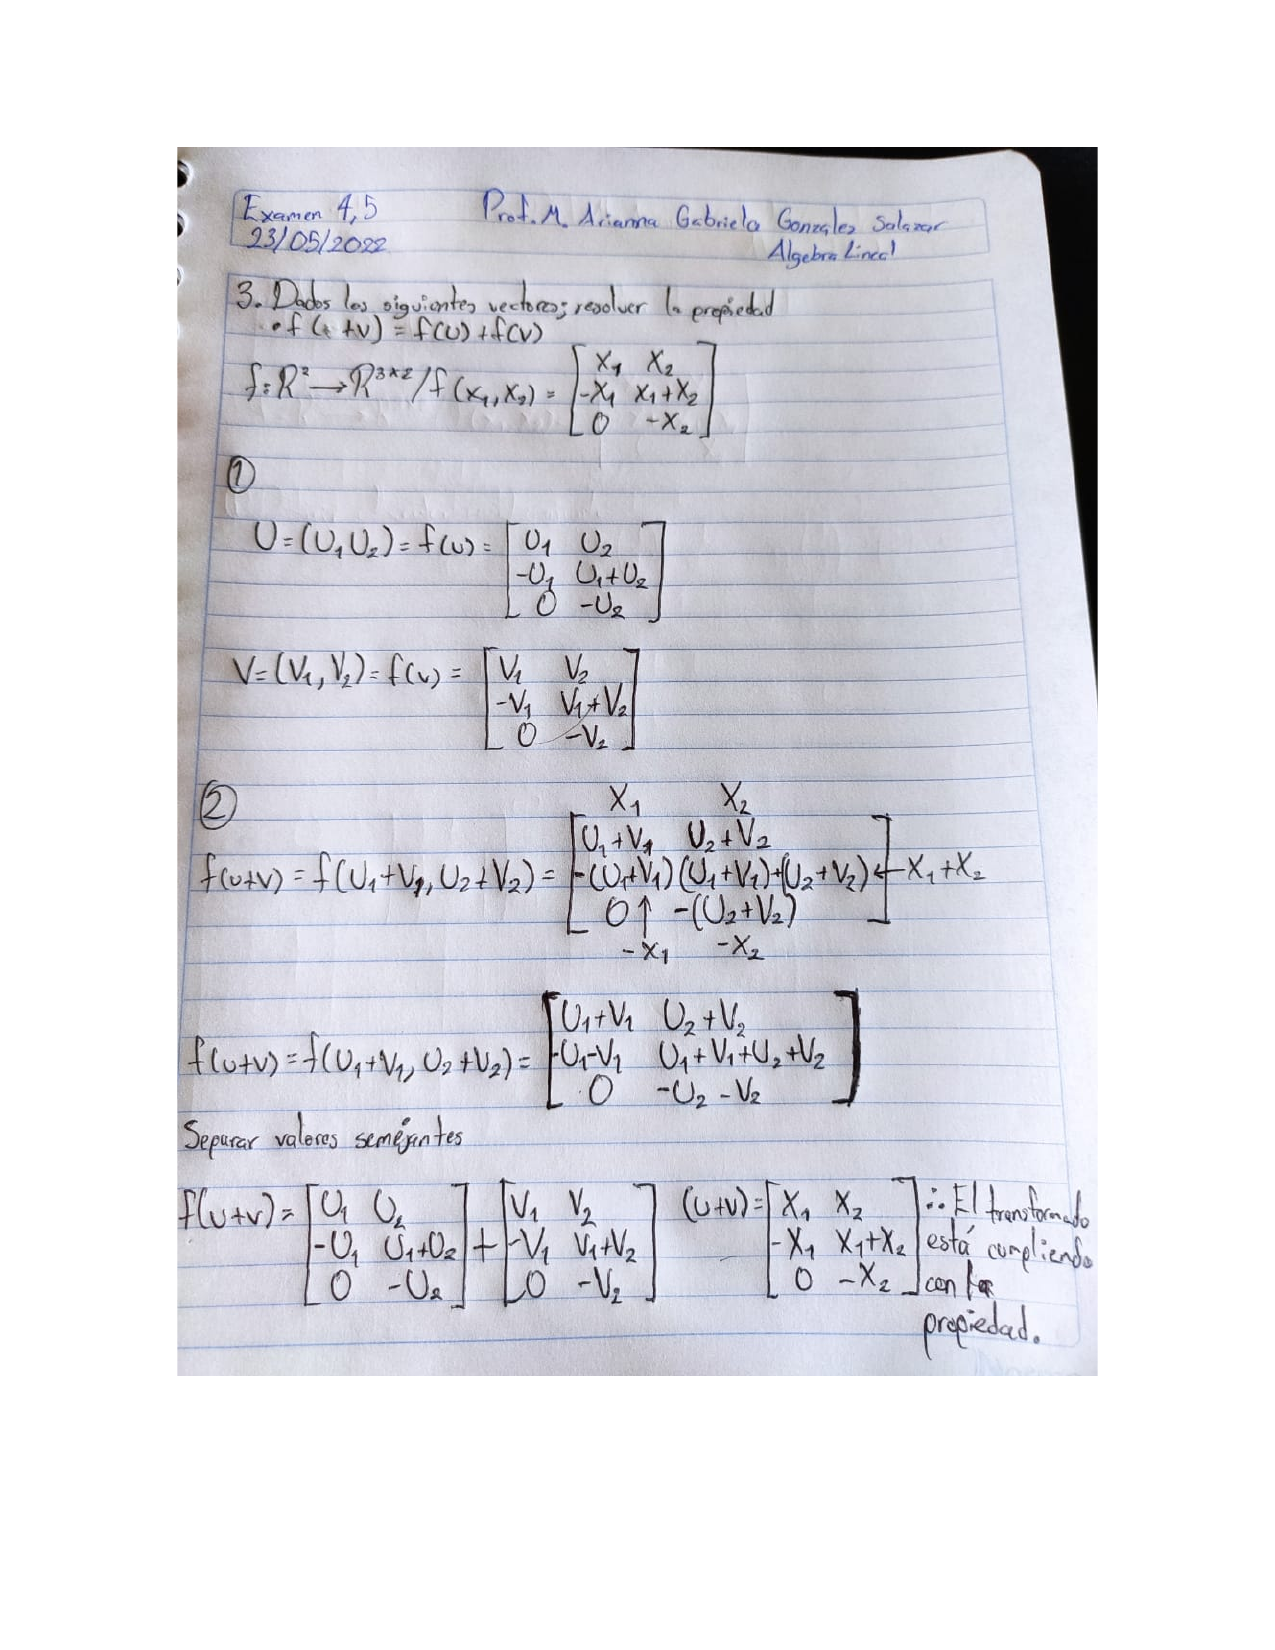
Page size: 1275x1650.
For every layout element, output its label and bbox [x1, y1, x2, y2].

picture [177, 147, 1098, 1376]
